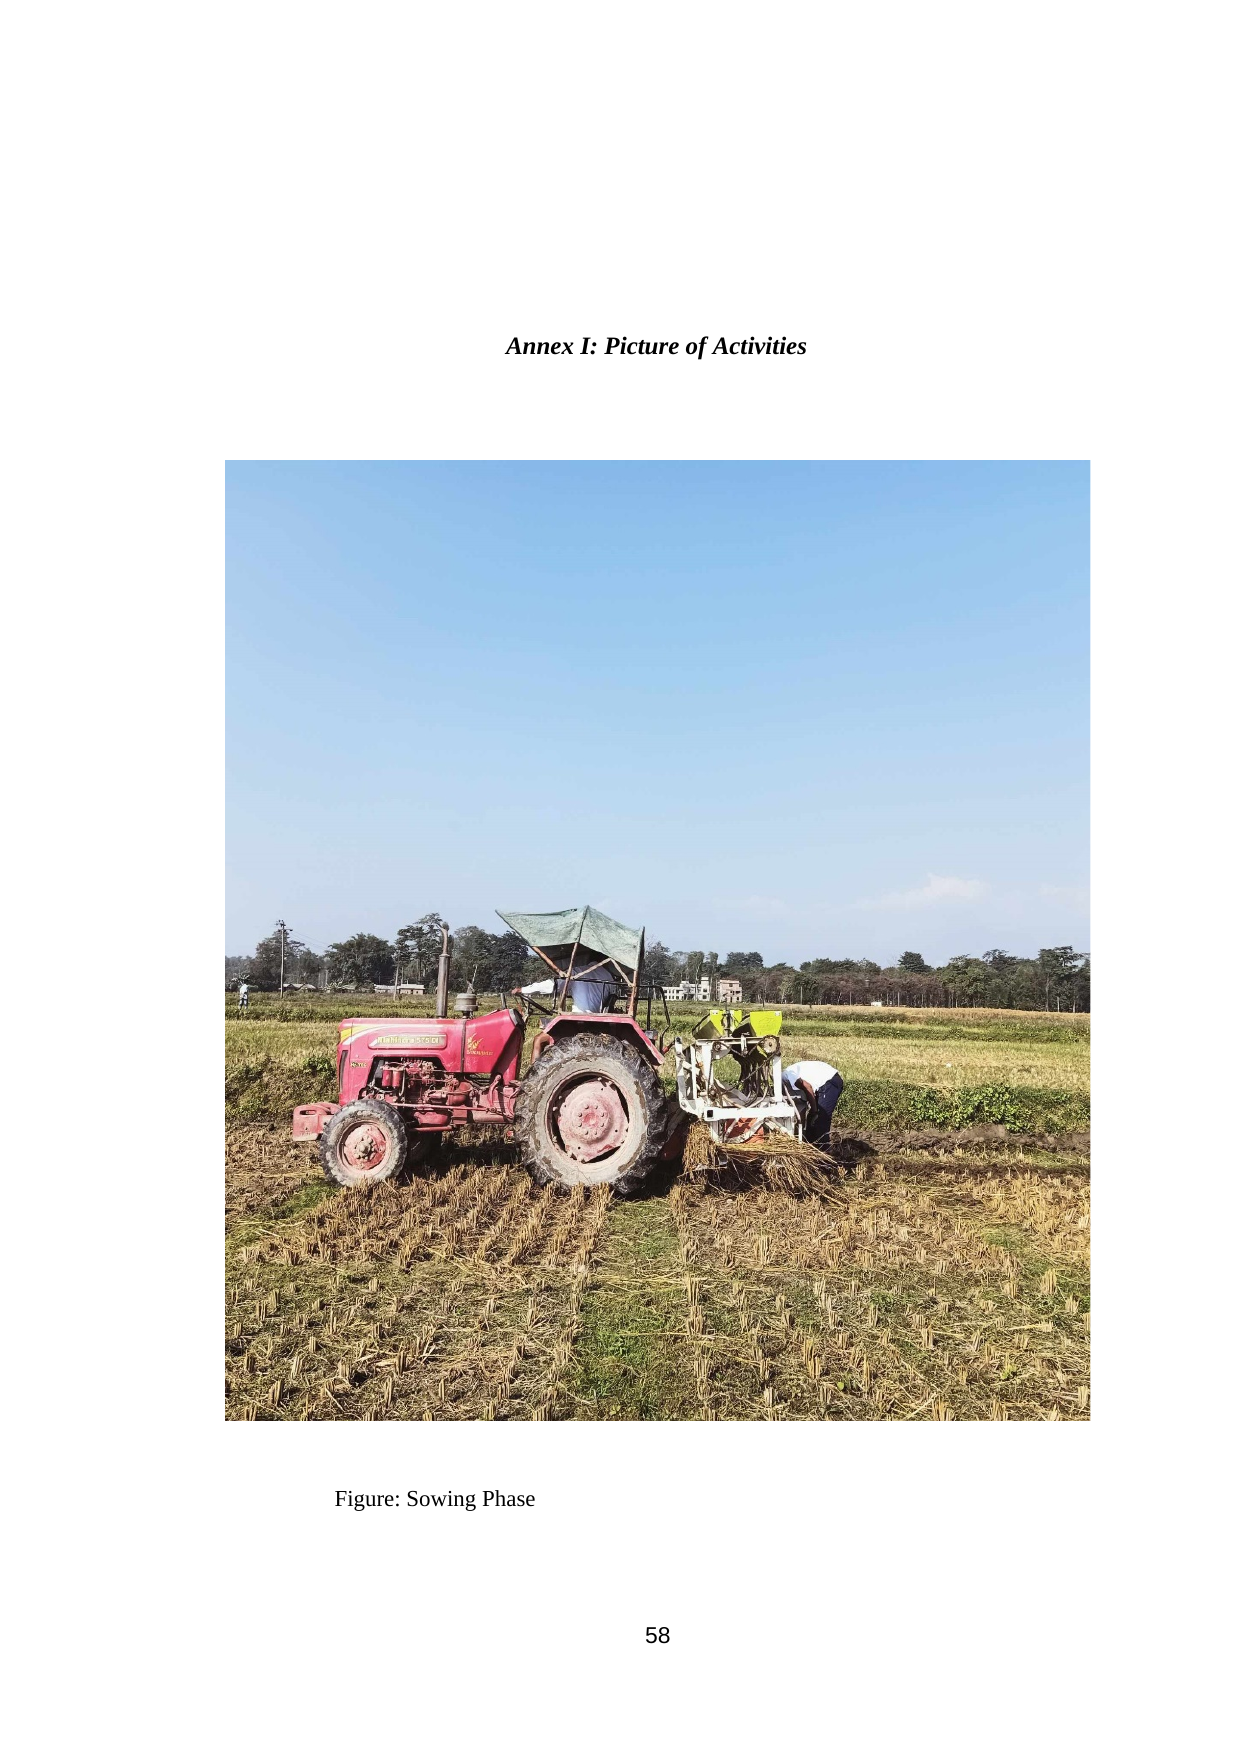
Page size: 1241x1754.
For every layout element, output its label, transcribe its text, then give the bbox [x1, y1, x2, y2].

text Annex I: Picture of Activities [225, 331, 1090, 360]
text Figure: Sowing Phase [225, 1485, 1090, 1511]
picture [225, 460, 1091, 1421]
